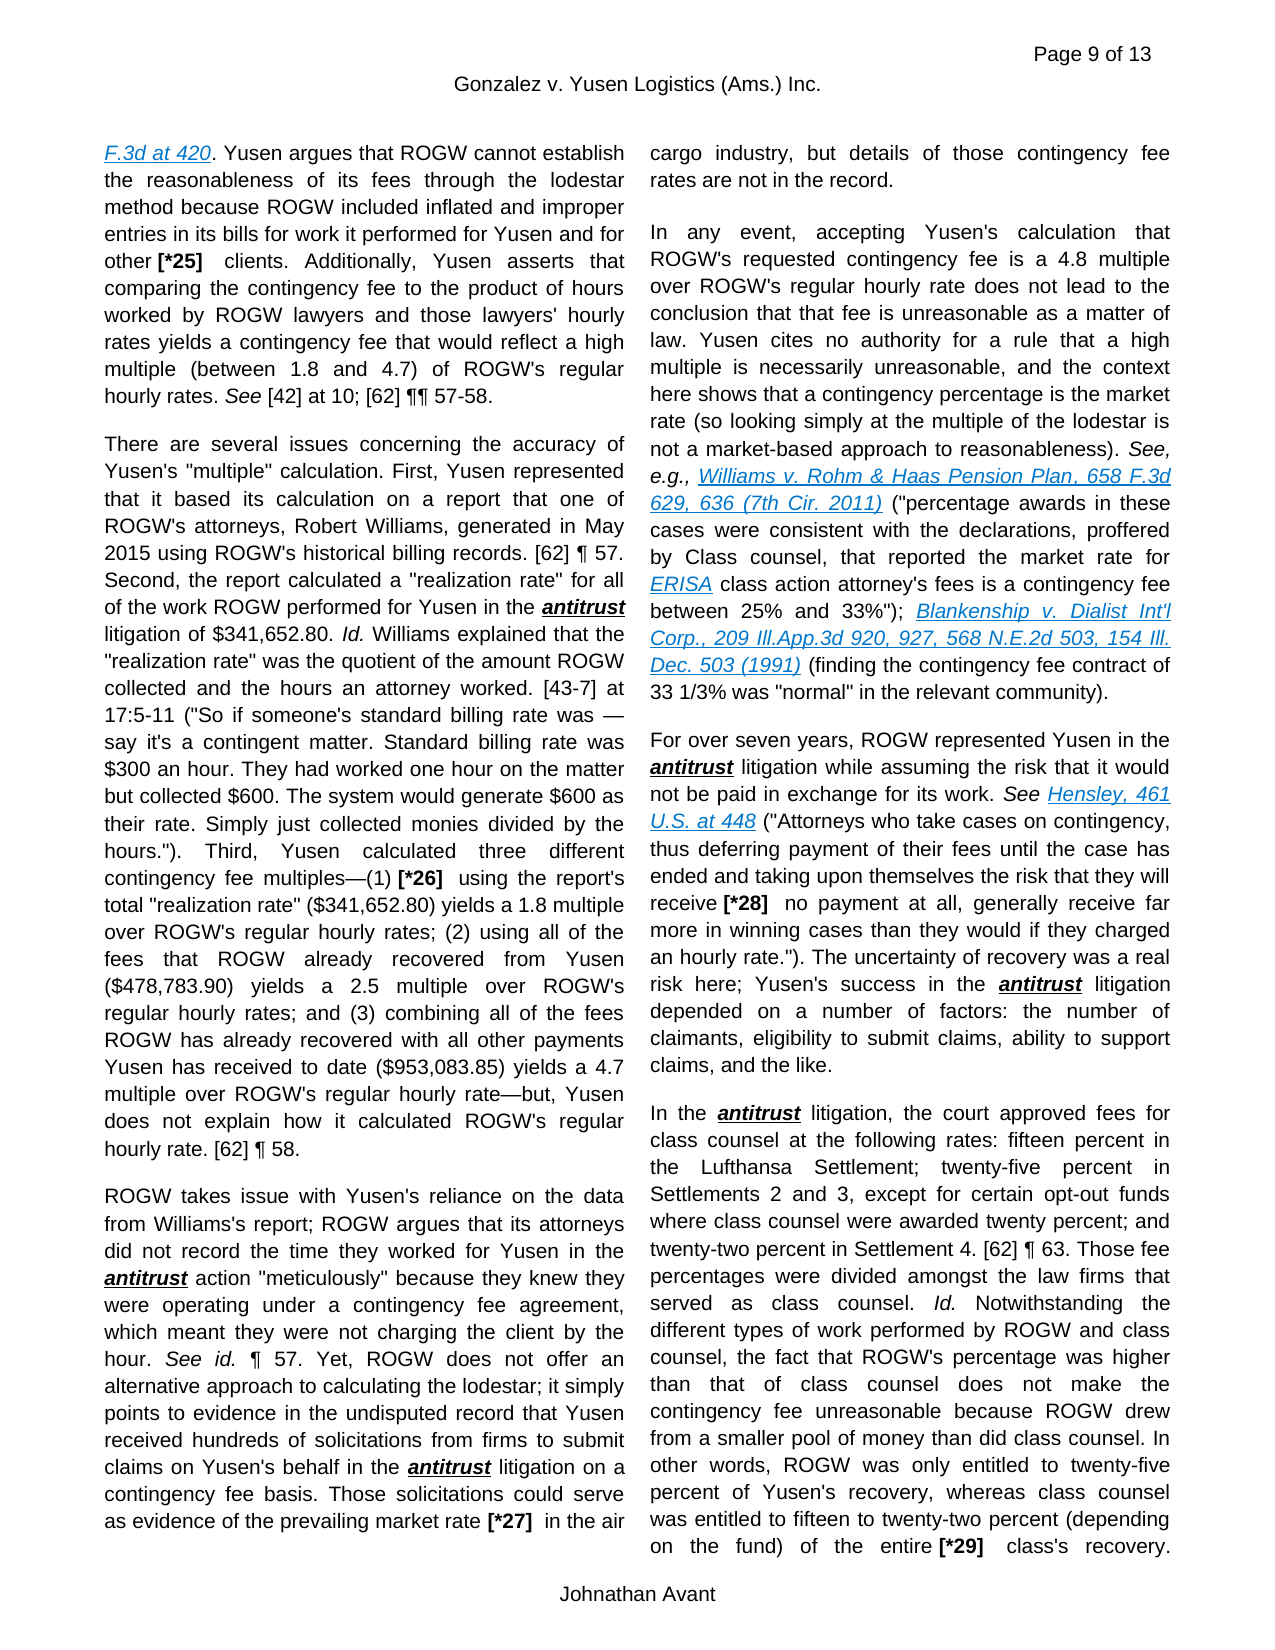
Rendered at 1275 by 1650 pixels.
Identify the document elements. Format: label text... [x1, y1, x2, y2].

text In any event, accepting Yusen's calculation that ROGW's requested contingency fee is a 4.8 multiple over ROGW's regular hourly rate does not lead to the conclusion that that fee is unreasonable as a matter of law. Yusen cites no authority for a rule that a high multiple is necessarily unreasonable, and the context here shows that a contingency percentage is the market rate (so looking simply at the multiple of the lodestar is not a market-based approach to reasonableness). See, e.g., Williams v. Rohm & Haas Pension Plan, 658 F.3d 629, 636 (7th Cir. 2011) ("percentage awards in these cases were consistent with the declarations, proffered by Class counsel, that reported the market rate for ERISA class action attorney's fees is a contingency fee between 25% and 33%"); Blankenship v. Dialist Int'l Corp., 209 Ill.App.3d 920, 927, 568 N.E.2d 503, 154 Ill. Dec. 503 (1991) (finding the contingency fee contract of 33 1/3% was "normal" in the relevant community). [650, 217, 1171, 647]
text For over seven years, ROGW represented Yusen in the antitrust litigation while assuming the risk that it would not be paid in exchange for its work. See Hensley, 461 U.S. at 448 ("Attorneys who take cases on contingency, thus deferring payment of their fees until the case has ended and taking upon themselves the risk that they will receive [*28] no payment at all, generally receive far more in winning cases than they would if they charged an hourly rate."). The uncertainty of recovery was a real risk here; Yusen's success in the antitrust litigation depended on a number of factors: the number of claimants, eligibility to submit claims, ability to support claims, and the like. [650, 725, 1171, 1077]
text There are several issues concerning the accuracy of Yusen's "multiple" calculation. First, Yusen represented that it based its calculation on a report that one of ROGW's attorneys, Robert Williams, generated in May 2015 using ROGW's historical billing records. [62] ¶ 57. Second, the report calculated a "realization rate" for all of the work ROGW performed for Yusen in the antitrust litigation of $341,652.80. Id. Williams explained that the "realization rate" was the quotient of the amount ROGW collected and the hours an attorney worked. [43-7] at 17:5-11 ("So if someone's standard billing rate was — say it's a contingent matter. Standard billing rate was $300 an hour. They had worked one hour on the matter but collected $600. The system would generate $600 as their rate. Simply just collected monies divided by the hours."). Third, Yusen calculated three different contingency fee multiples—(1) [*26] using the report's total "realization rate" ($341,652.80) yields a 1.8 multiple over ROGW's regular hourly rates; (2) using all of the fees that ROGW already recovered from Yusen ($478,783.90) yields a 2.5 multiple over ROGW's regular hourly rates; and (3) combining all of the fees ROGW has already recovered with all other payments Yusen has received to date ($953,083.85) yields a 4.7 multiple over ROGW's regular hourly rate—but, Yusen does not explain how it calculated ROGW's regular hourly rate. [62] ¶ 58. [104, 429, 625, 1160]
text ROGW takes issue with Yusen's reliance on the data from Williams's report; ROGW argues that its attorneys did not record the time they worked for Yusen in the antitrust action "meticulously" because they knew they were operating under a contingency fee agreement, which meant they were not charging the client by the hour. See id. ¶ 57. Yet, ROGW does not offer an alternative approach to calculating the lodestar; it simply points to evidence in the undisputed record that Yusen received hundreds of solicitations from firms to submit claims on Yusen's behalf in the antitrust litigation on a contingency fee basis. Those solicitations could serve as evidence of the prevailing market rate [*27] in the air cargo industry, but details of those contingency fee rates are not in the record. [104, 1181, 625, 1533]
